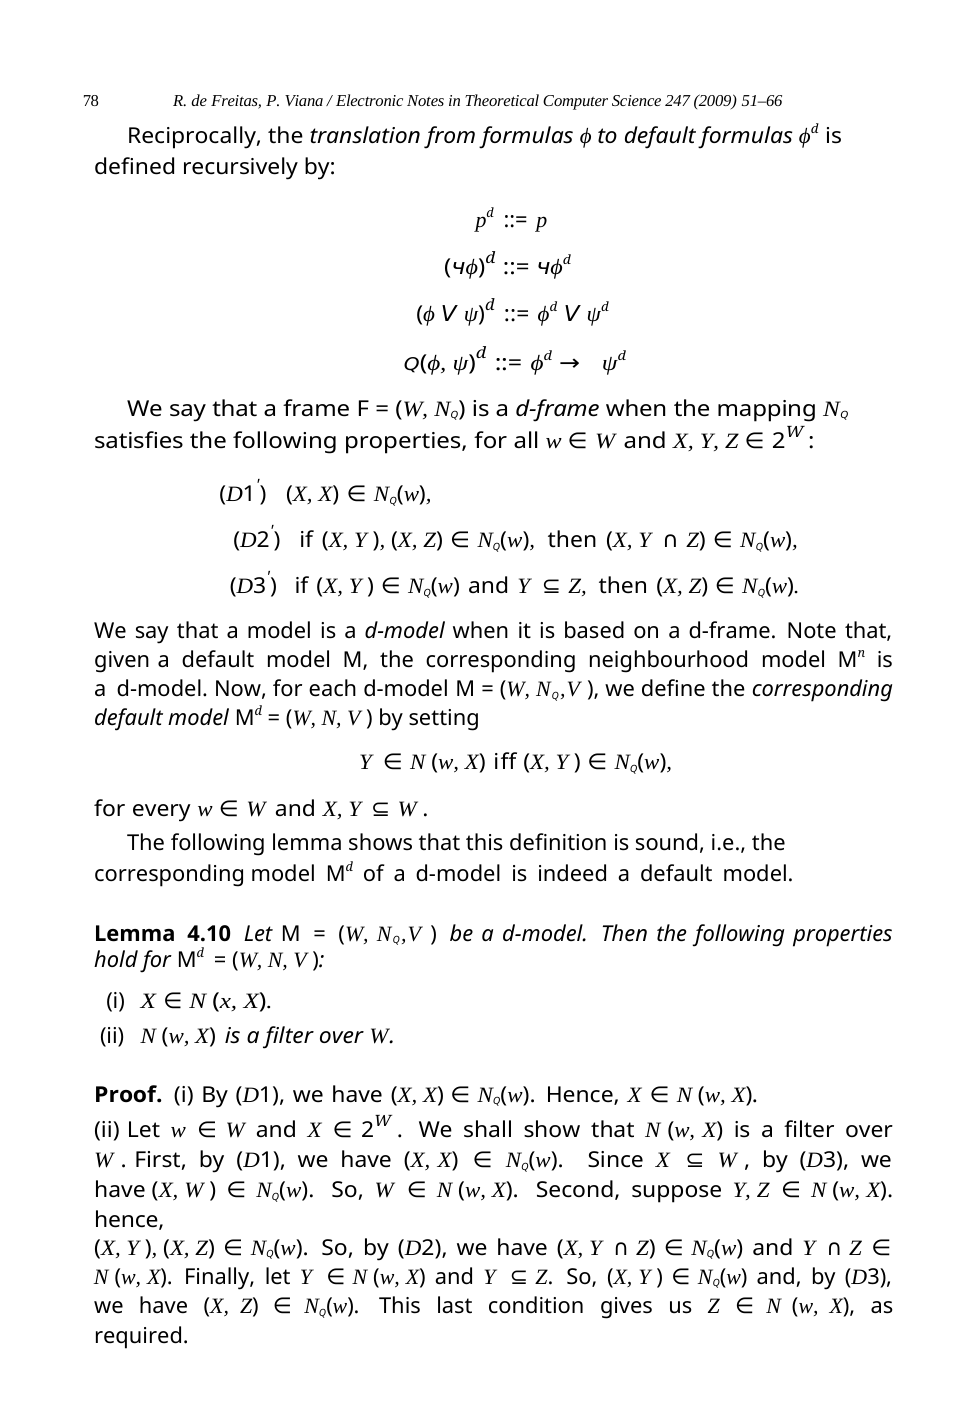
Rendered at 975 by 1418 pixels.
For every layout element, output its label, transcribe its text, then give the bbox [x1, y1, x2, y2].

text (X, Y ), (X, Z) ∈ Nq(w). So, by (D2), we have (X, Y ∩ Z) ∈ Nq(w) and Y ∩ Z ∈ [94, 1233, 914, 1261]
text (D3') if (X, Y ) ∈ Nq(w) and Y ⊆ Z, then (X, Z) ∈ Nq(w). [137, 566, 892, 600]
text (ii) Let w ∈ W and X ∈ 2W . We shall show that N (w, X) is a filter over W . First, by (D1), we have (X, X) ∈ Nq(w). Since X ⊆ W , by (D3), we have (X, W ) ∈ Nq(w). So, W ∈ N (w, X). Second, suppose Y, Z ∈ N (w, X). hence, [94, 1110, 893, 1233]
text The following lemma shows that this definition is sound, i.e., the corresponding model Md of a d-model is indeed a default model. [94, 827, 914, 888]
text We say that a frame F = (W, Nq) is a d-frame when the mapping Nq satisfies the following properties, for all w ∈ W and X, Y, Z ∈ 2W : [94, 394, 914, 454]
list X ∈ N (x, X). [106, 985, 914, 1015]
text (ϕ V ψ)d ::= ϕd V ψd [110, 294, 914, 328]
text (D2') if (X, Y ), (X, Z) ∈ Nq(w), then (X, Y ∩ Z) ∈ Nq(w), [138, 519, 892, 554]
text We say that a model is a d-model when it is based on a d-frame. Note that, given a default model M, the corresponding neighbourhood model Mn is a d-model. Now, for each d-model M = (W, Nq,V ), we define the corresponding default model Md = (W, N, V ) by setting [94, 615, 893, 732]
list N (w, X) is a ﬁlter over W. [100, 1019, 914, 1049]
text (чϕ)d ::= чϕd [101, 246, 914, 281]
text Lemma 4.10 Let M = (W, Nq,V ) be a d-model. Then the following properties hold for Md = (W, N, V ): [94, 920, 893, 973]
text Y ∈ N (w, X) iff (X, Y ) ∈ Nq(w), [138, 746, 892, 776]
text Reciprocally, the translation from formulas ϕ to default formulas ϕd is defined recursively by: [94, 120, 914, 181]
text q(ϕ, ψ)d ::= ϕd → ψd [115, 341, 914, 376]
text for every w ∈ W and X, Y ⊆ W . [94, 793, 914, 822]
text pd ::= p [109, 204, 914, 233]
text (D1') (X, X) ∈ Nq(w), [219, 474, 914, 508]
text N (w, X). Finally, let Y ∈ N (w, X) and Y ⊆ Z. So, (X, Y ) ∈ Nq(w) and, by (D3), we have (X, Z) ∈ Nq(w). This last condition gives us Z ∈ N (w, X), as required. [94, 1261, 893, 1350]
text Proof. (i) By (D1), we have (X, X) ∈ Nq(w). Hence, X ∈ N (w, X). [94, 1079, 914, 1108]
